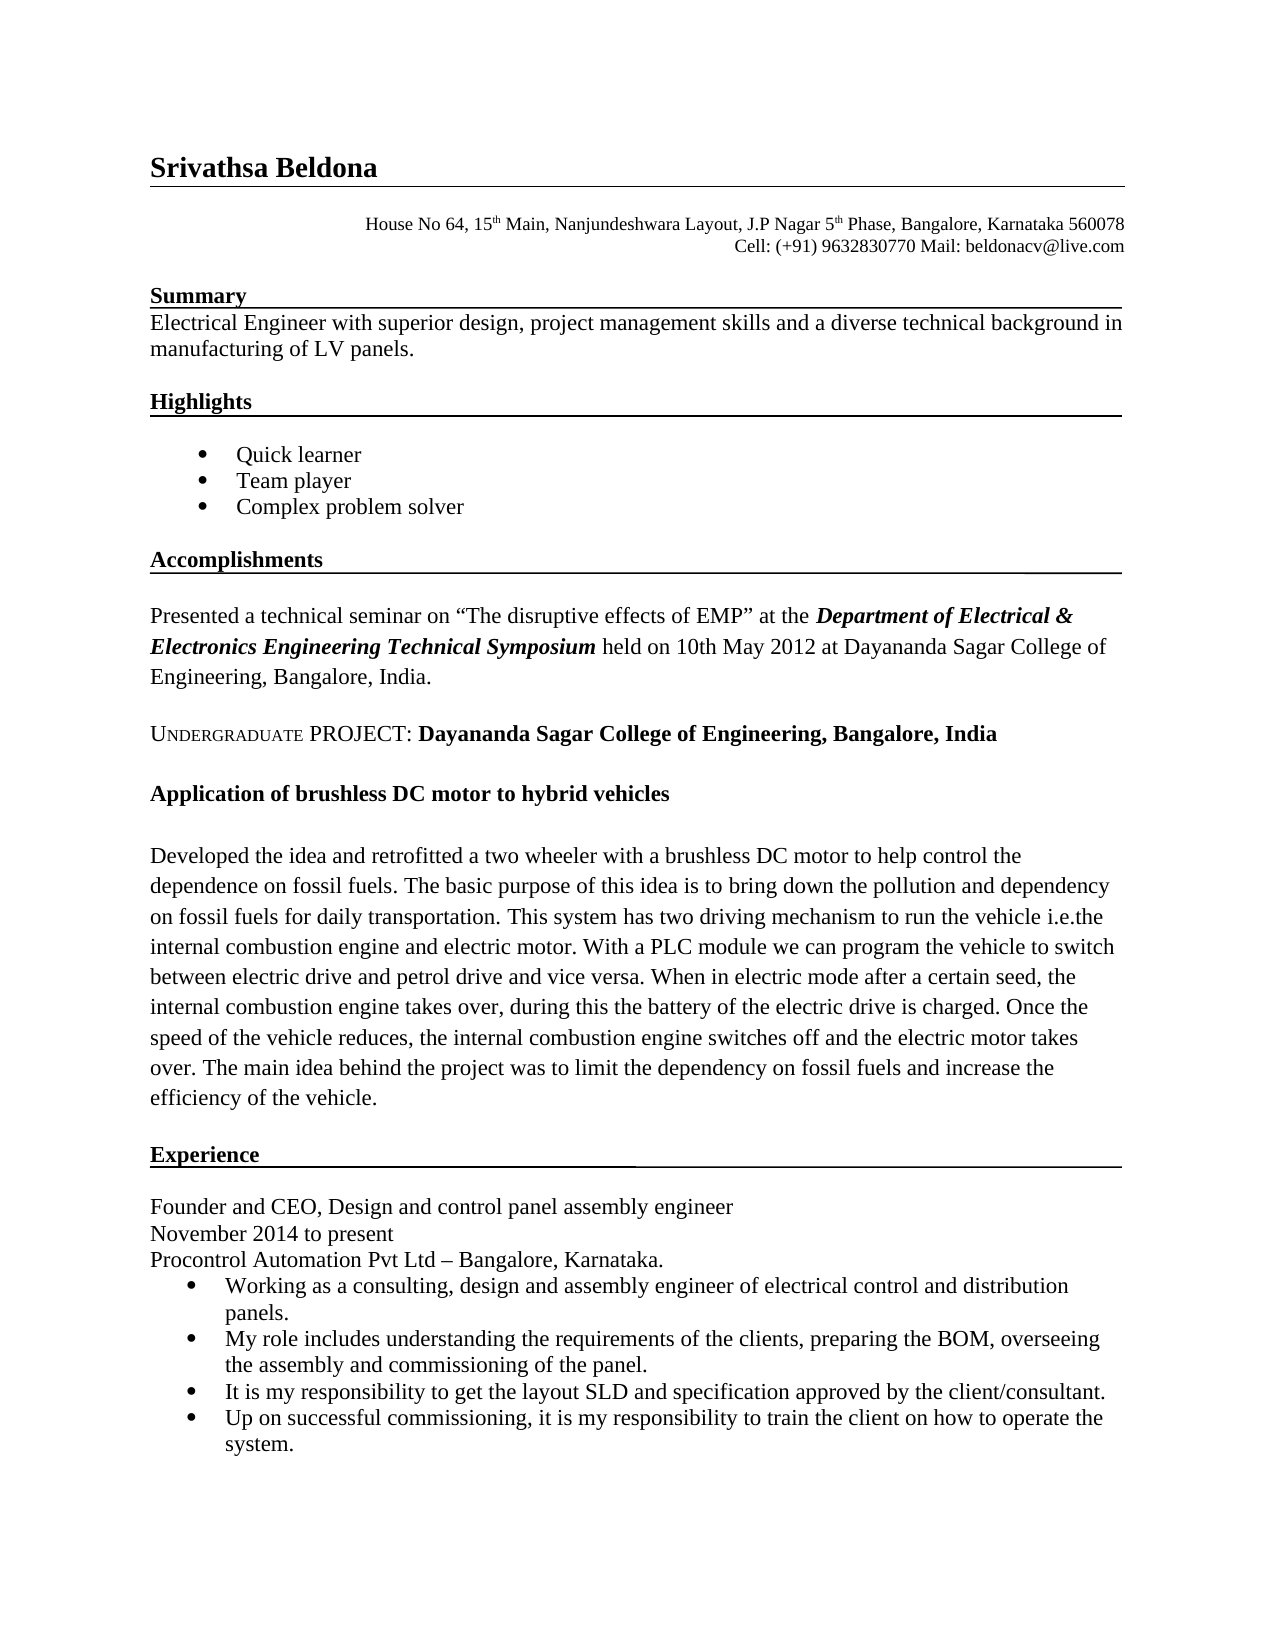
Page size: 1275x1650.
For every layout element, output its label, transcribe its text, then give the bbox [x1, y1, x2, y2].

text UNDERGRADUATE PROJECT: Dayananda Sagar College of Engineering, Bangalore, India [150, 719, 1125, 746]
text Accomplishments [150, 546, 1125, 572]
text Srivathsa Beldona [150, 150, 1125, 186]
text Highlights [150, 388, 1125, 414]
list It is my responsibility to get the layout SLD and specification approved by the client/consultant. [187, 1378, 1125, 1404]
text House No 64, 15th Main, Nanjundeshwara Layout, J.P Nagar 5th Phase, Bangalore, Karnataka 560078 [150, 213, 1125, 234]
text November 2014 to present [150, 1220, 1125, 1246]
text Founder and CEO, Design and control panel assembly engineer [150, 1193, 1125, 1220]
list Working as a consulting, design and assembly engineer of electrical control and distribution panels. [187, 1272, 1125, 1325]
text Cell: (+91) 9632830770 Mail: beldonacv@live.com [150, 234, 1125, 256]
list Complex problem solver [198, 493, 1125, 520]
text Summary [150, 282, 1125, 309]
text Electrical Engineer with superior design, project management skills and a diverse technical background in manufacturing of LV panels. [150, 309, 1125, 362]
list Quick learner [198, 441, 1125, 467]
text Presented a technical seminar on “The disruptive effects of EMP” at the Department of Electrical & Electronics Engineering Technical Symposium held on 10th May 2012 at Dayananda Sagar College of Engineering, Bangalore, India. [150, 603, 1125, 689]
list My role includes understanding the requirements of the clients, preparing the BOM, overseeing the assembly and commissioning of the panel. [187, 1325, 1125, 1378]
list Team player [198, 467, 1125, 493]
text Experience [150, 1141, 1125, 1167]
text Application of brushless DC motor to hybrid vehicles [150, 780, 1125, 806]
text Procontrol Automation Pvt Ltd – Bangalore, Karnataka. [150, 1246, 1125, 1272]
text Developed the idea and retrofitted a two wheeler with a brushless DC motor to help control the dependence on fossil fuels. The basic purpose of this idea is to bring down the pollution and dependency on fossil fuels for daily transportation. This system has two driving mechanism to run the vehicle i.e.the internal combustion engine and electric motor. With a PLC module we can program the vehicle to switch between electric drive and petrol drive and vice versa. When in electric mode after a certain seed, the internal combustion engine takes over, during this the battery of the electric drive is charged. Once the speed of the vehicle reduces, the internal combustion engine switches off and the electric motor takes over. The main idea behind the project was to limit the dependency on fossil fuels and increase the efficiency of the vehicle. [150, 842, 1125, 1110]
list Up on successful commissioning, it is my responsibility to train the client on how to operate the system. [187, 1404, 1125, 1457]
